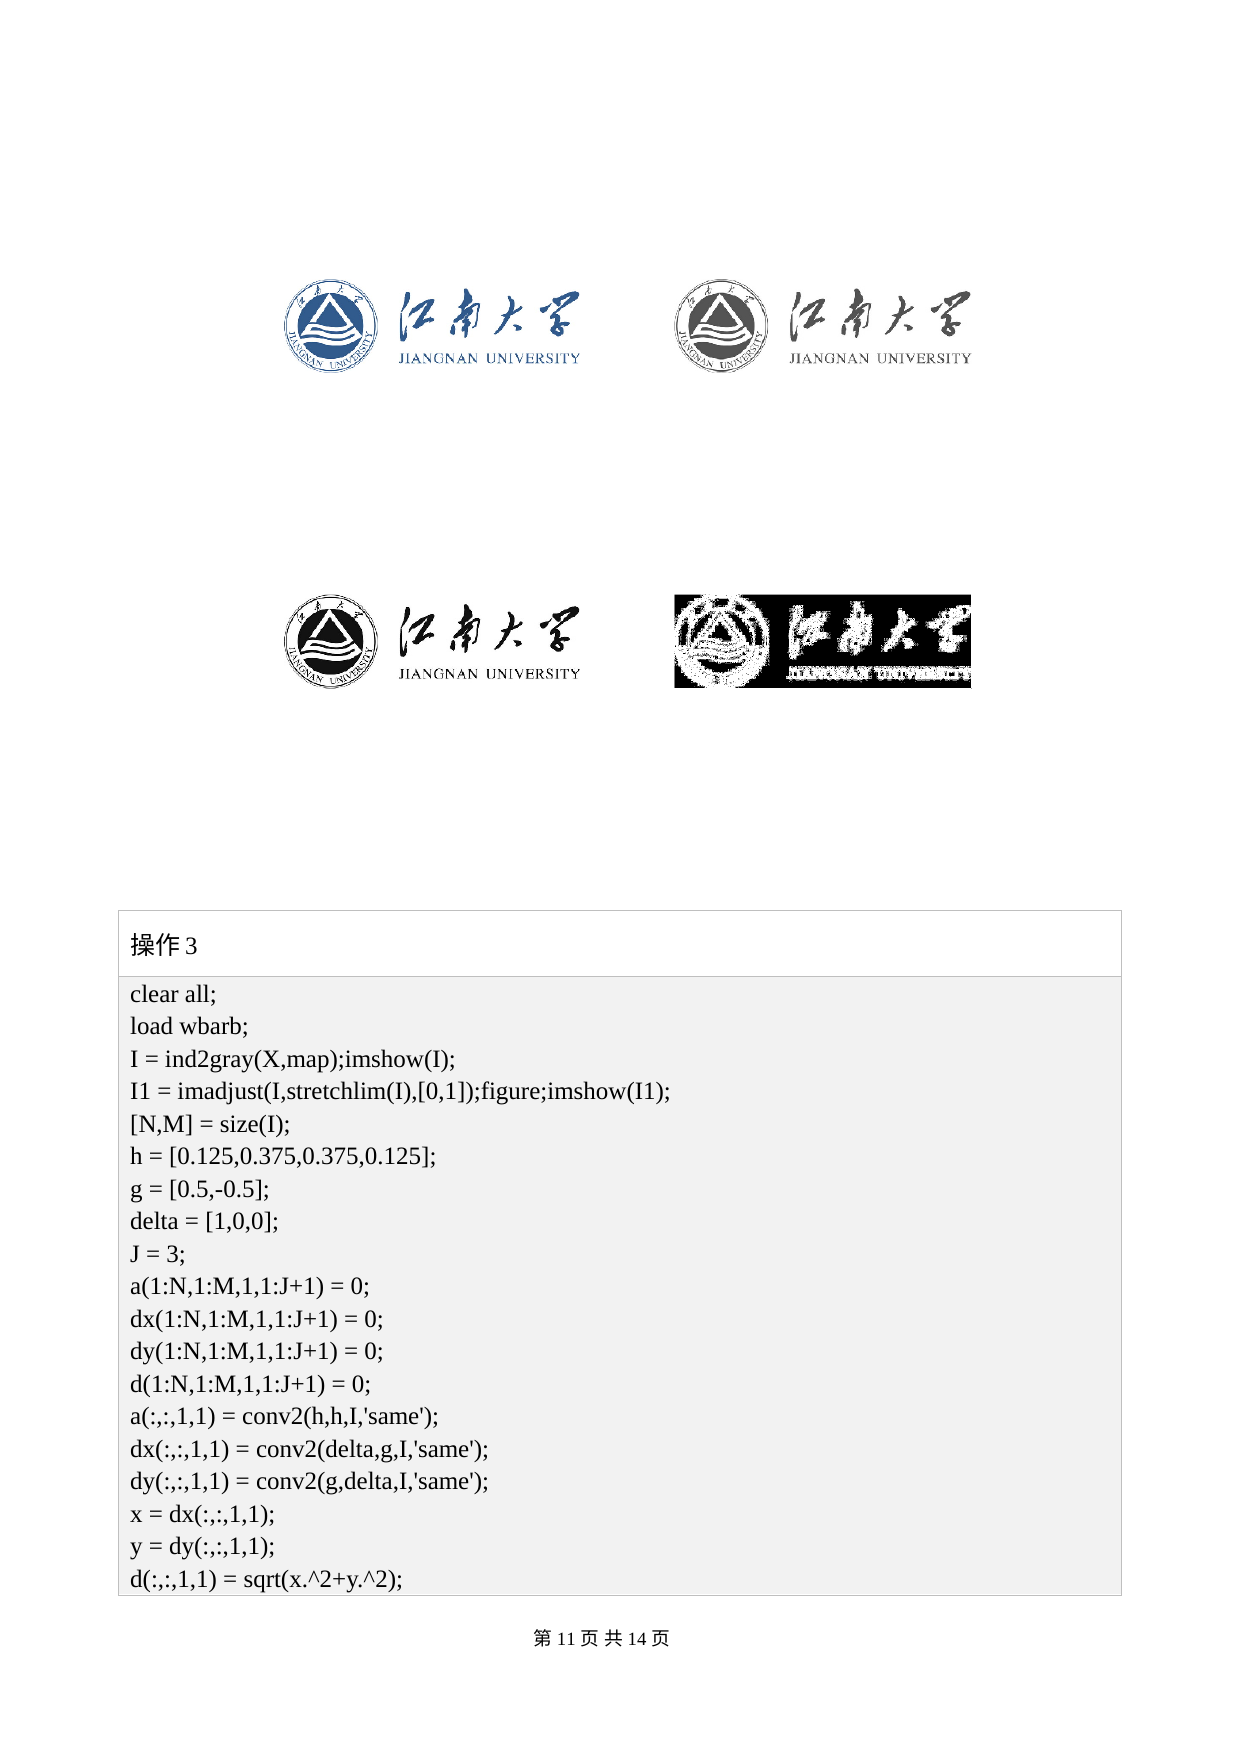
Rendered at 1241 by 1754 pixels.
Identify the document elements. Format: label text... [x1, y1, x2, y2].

picture [168, 162, 1055, 828]
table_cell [119, 977, 1121, 1594]
table_header 操作3 [119, 911, 1121, 976]
